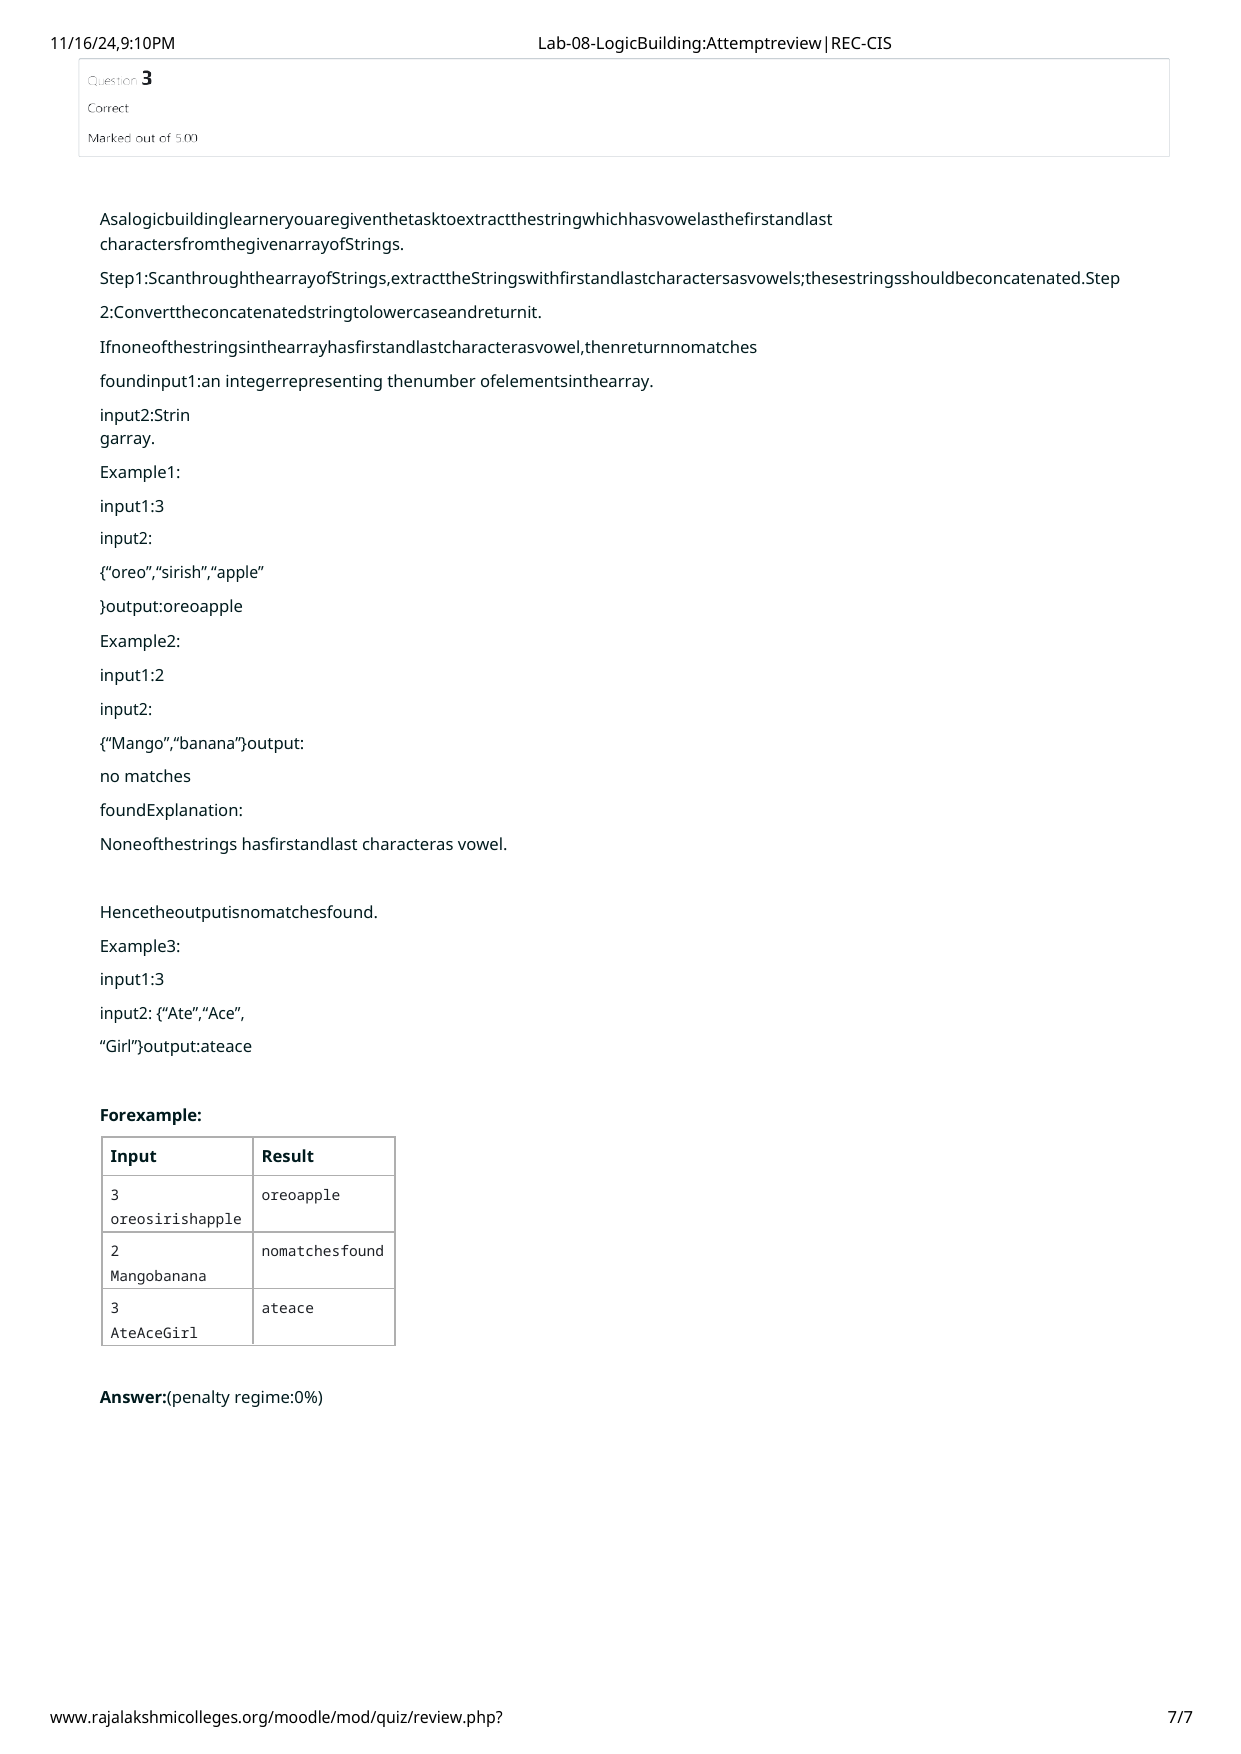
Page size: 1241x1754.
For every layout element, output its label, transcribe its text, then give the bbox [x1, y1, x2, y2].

text Step1:ScanthroughthearrayofStrings,extracttheStringswithfirstandlastcharactersasvowels;thesestringsshouldbeconcatenated.Step2:Converttheconcatenatedstringtolowercaseandreturnit. [99, 267, 1123, 324]
table_cell 3 oreosirishapple [103, 1176, 252, 1231]
text input2:{“oreo”,“sirish”,“apple”}output:oreoapple [99, 526, 352, 618]
table_cell nomatchesfound [254, 1233, 394, 1288]
text input1:2 [99, 664, 1178, 687]
text input2:{“Mango”,“banana”}output: no matches foundExplanation: [99, 698, 305, 821]
table_cell ateace [254, 1289, 394, 1344]
table_cell 2 Mangobanana [103, 1233, 252, 1288]
text Hencetheoutputisnomatchesfound.Example3: [99, 901, 383, 957]
table_cell oreoapple [254, 1176, 394, 1231]
text Noneofthestrings hasfirstandlast characteras vowel. [99, 832, 1178, 855]
text Asalogicbuildinglearneryouaregiventhetasktoextractthestringwhichhasvowelasthefirstandlast charactersfromthegivenarrayofStrings. [99, 207, 1123, 256]
text input2: {“Ate”,“Ace”, “Girl”}output:ateace [99, 1001, 305, 1058]
text input1:3 [99, 968, 1178, 990]
picture [78, 58, 1170, 157]
table_header Result [254, 1138, 394, 1175]
text Example2: [99, 630, 1178, 652]
table_cell 3 AteAceGirl [103, 1289, 252, 1344]
subtitle Forexample: [99, 1104, 1178, 1126]
text input2:Stringarray. [99, 404, 242, 449]
text input1:3 [99, 494, 1178, 517]
text Example1: [99, 460, 242, 483]
text Answer:(penalty regime:0%) [99, 1386, 1178, 1409]
text Ifnoneofthestringsinthearrayhasfirstandlastcharacterasvowel,thenreturnnomatches foundinput1:an integerrepresenting thenumber ofelementsinthearray. [99, 335, 831, 392]
table_header Input [103, 1138, 252, 1175]
